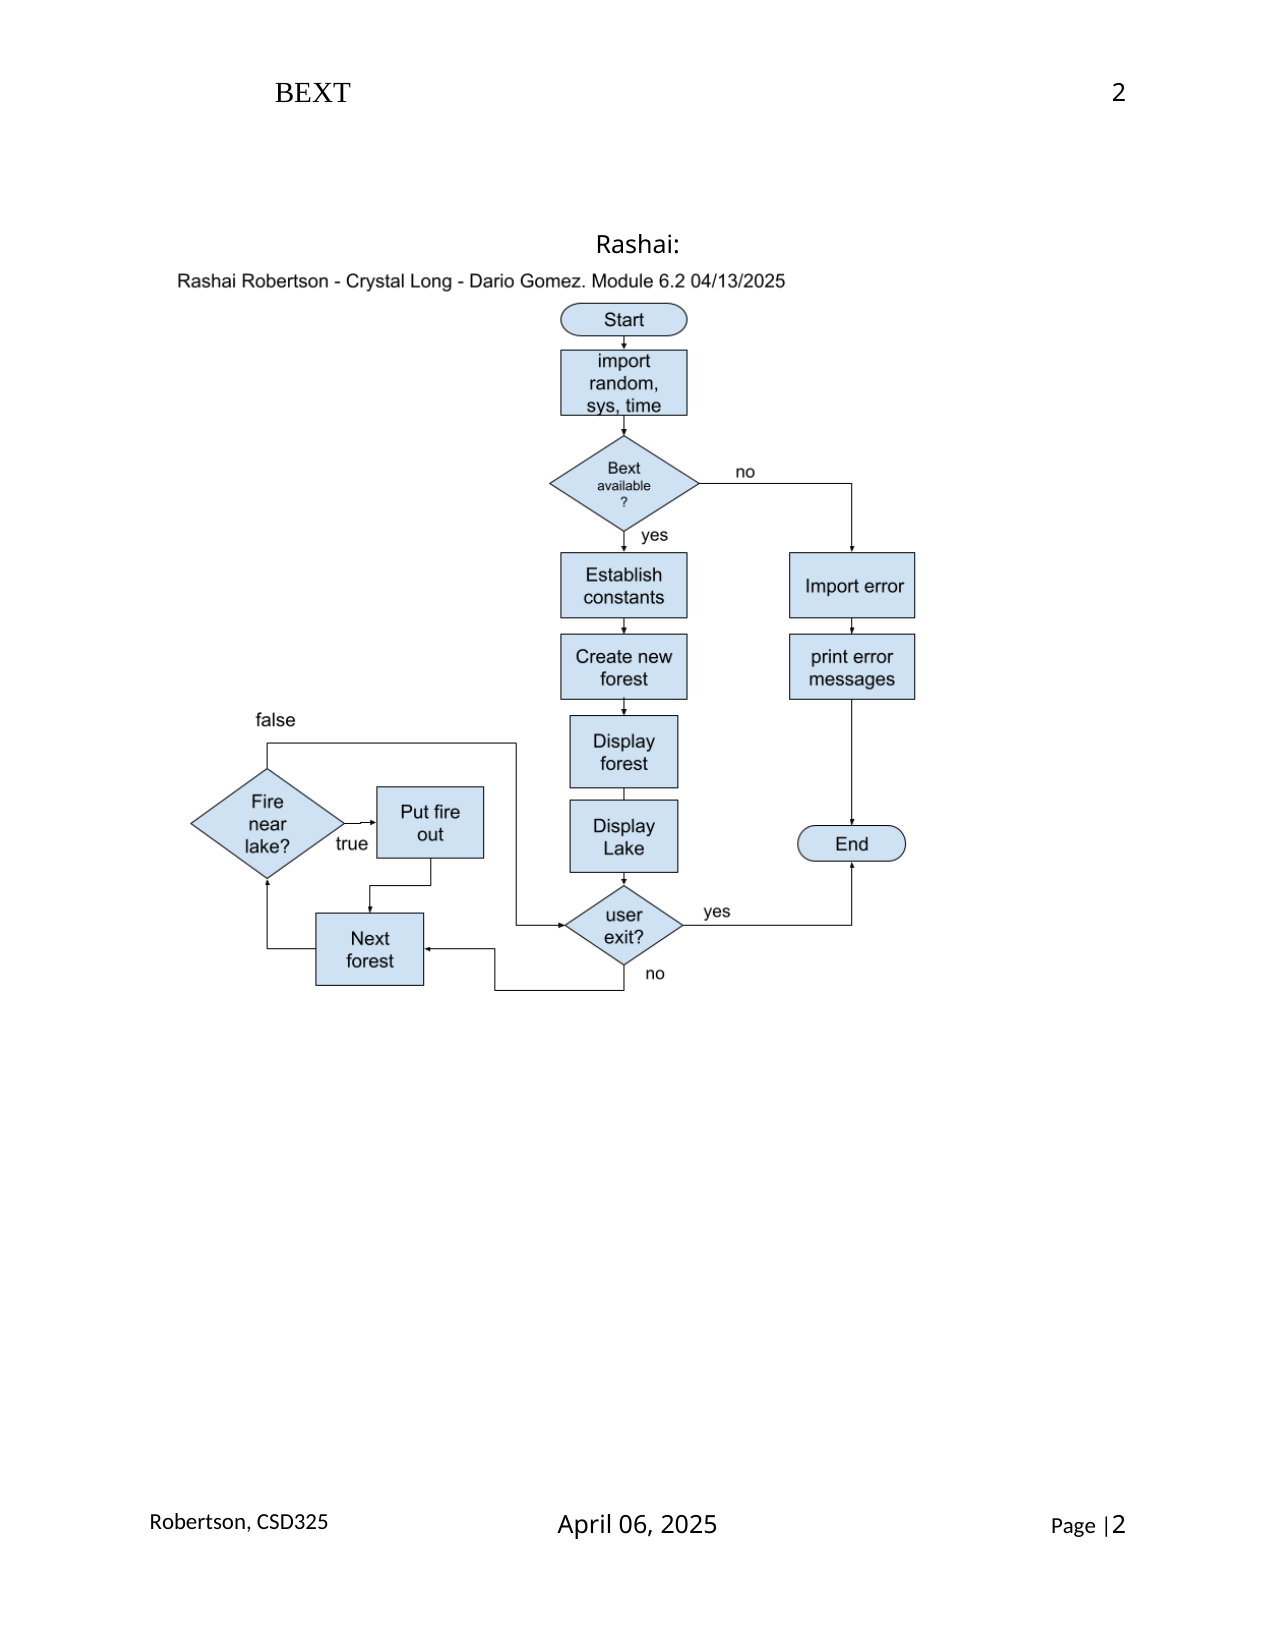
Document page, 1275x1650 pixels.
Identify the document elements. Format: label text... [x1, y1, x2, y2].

text Rashai: [150, 227, 1125, 992]
